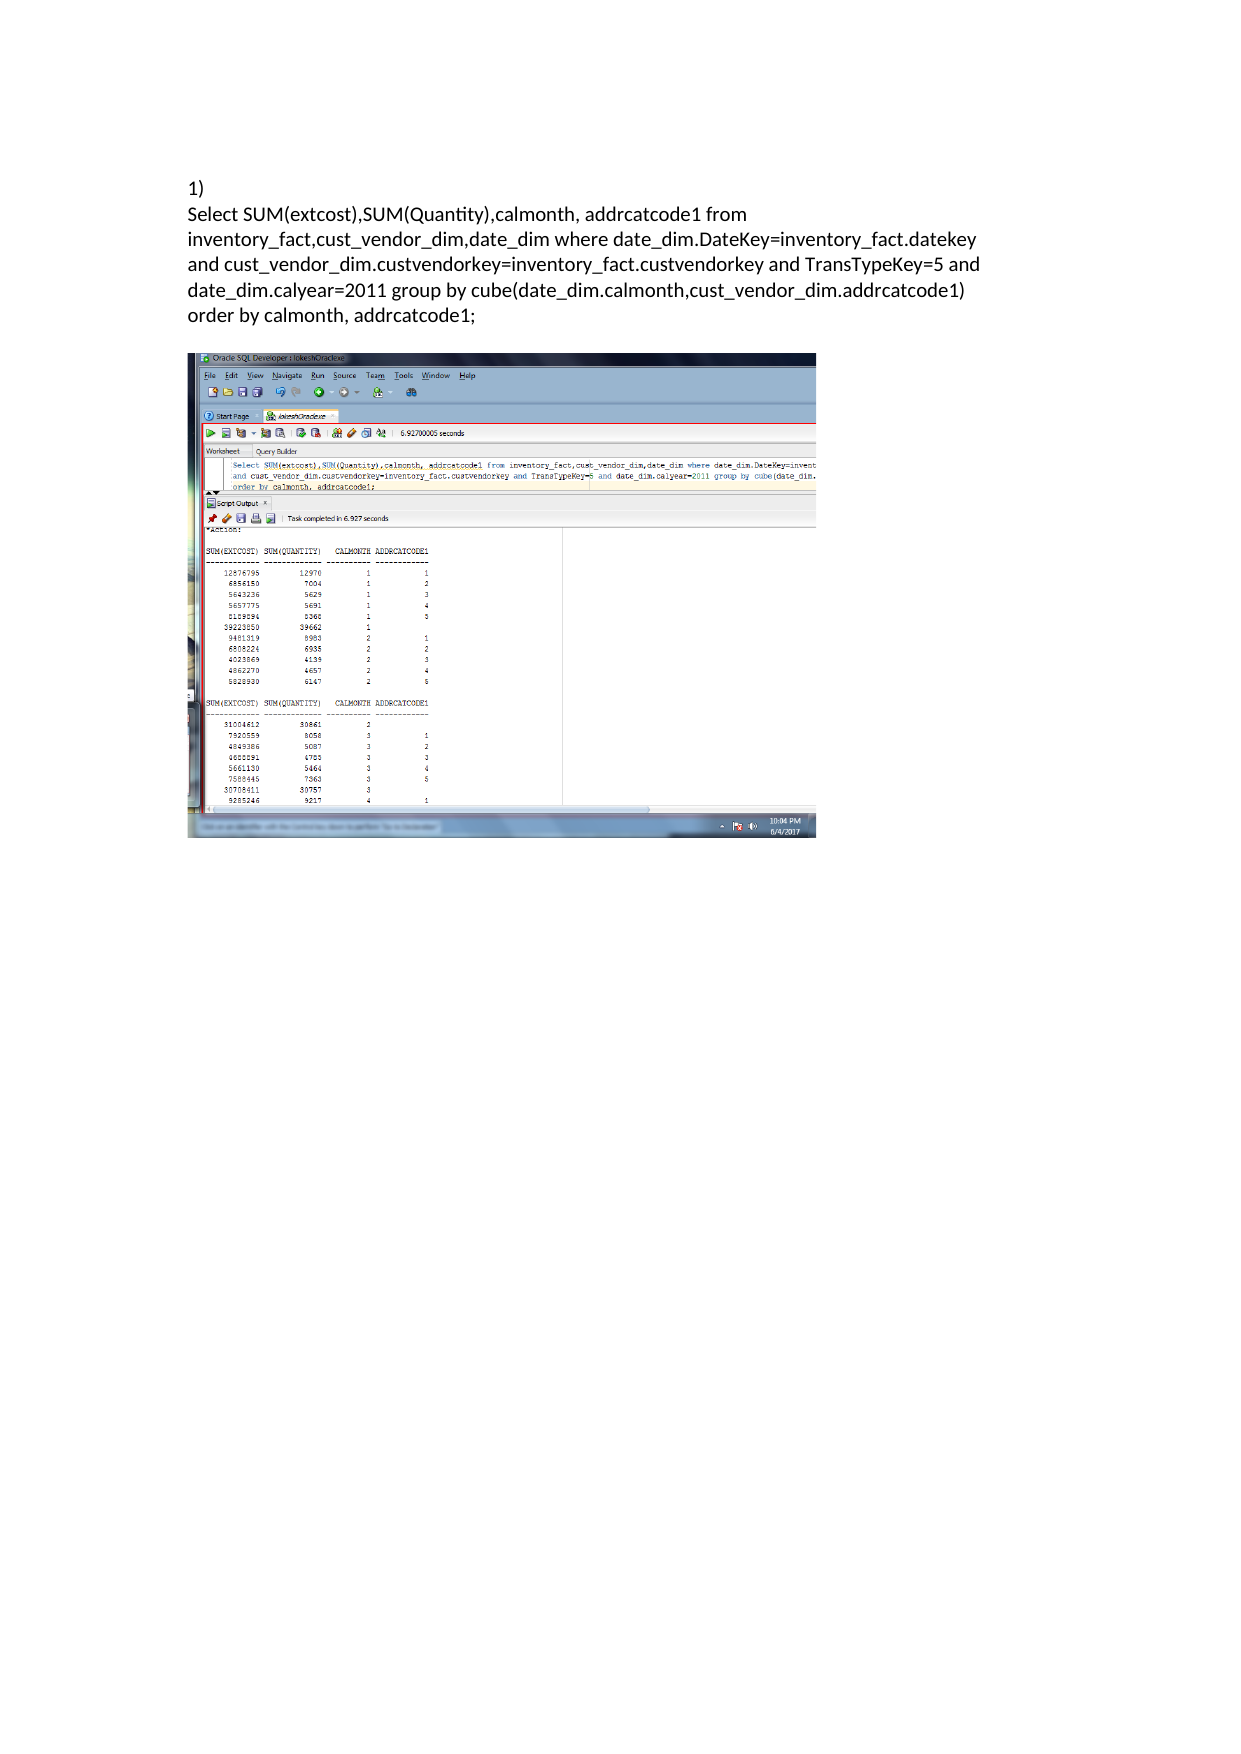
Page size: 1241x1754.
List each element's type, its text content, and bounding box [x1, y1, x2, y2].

text Select SUM(extcost),SUM(Quantity),calmonth, addrcatcode1 from inventory_fact,cust_vendor_dim,date_dim where date_dim.DateKey=inventory_fact.datekey [187, 201, 1053, 252]
text order by calmonth, addrcatcode1; [187, 302, 1053, 328]
text 1) [187, 175, 1053, 201]
picture [187, 353, 817, 838]
text and cust_vendor_dim.custvendorkey=inventory_fact.custvendorkey and TransTypeKey=5 and date_dim.calyear=2011 group by cube(date_dim.calmonth,cust_vendor_dim.addrcatcode1) [187, 252, 1053, 302]
